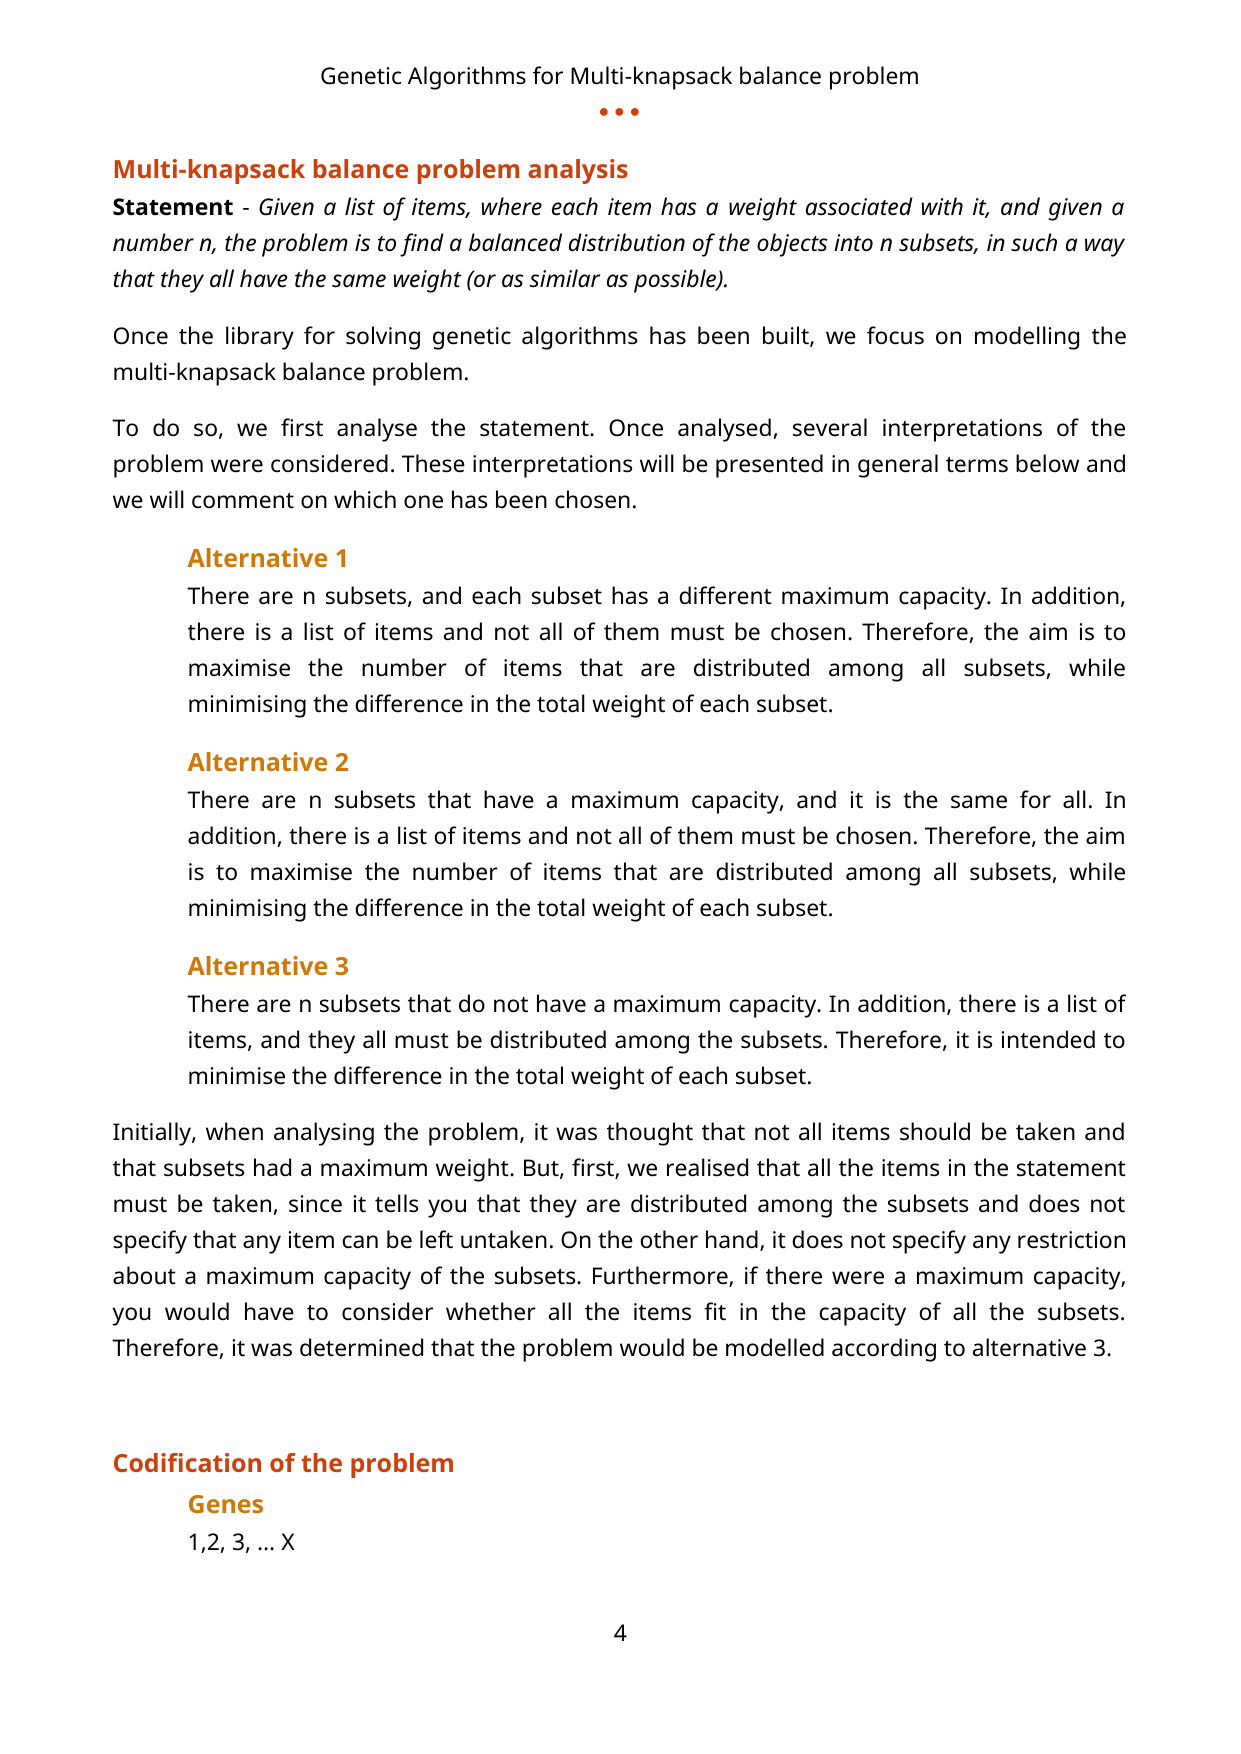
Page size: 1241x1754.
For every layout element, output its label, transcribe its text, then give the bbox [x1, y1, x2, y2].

subtitle Alternative 2 [112, 745, 1128, 779]
text Initially, when analysing the problem, it was thought that not all items should be taken and that subsets had a maximum weight. But, first, we realised that all the items in the statement must be taken, since it tells you that they are distributed among the subsets and does not specify that any item can be left untaken. On the other hand, it does not specify any restriction about a maximum capacity of the subsets. Furthermore, if there were a maximum capacity, you would have to consider whether all the items fit in the capacity of all the subsets. Therefore, it was determined that the problem would be modelled according to alternative 3. [112, 1116, 1128, 1363]
text To do so, we first analyse the statement. Once analysed, several interpretations of the problem were considered. These interpretations will be presented in general terms below and we will comment on which one has been chosen. [112, 412, 1128, 516]
text There are n subsets, and each subset has a different maximum capacity. In addition, there is a list of items and not all of them must be chosen. Therefore, the aim is to maximise the number of items that are distributed among all subsets, while minimising the difference in the total weight of each subset. [187, 580, 1128, 719]
text There are n subsets that do not have a maximum capacity. In addition, there is a list of items, and they all must be distributed among the subsets. Therefore, it is intended to minimise the difference in the total weight of each subset. [187, 988, 1128, 1091]
text 1,2, 3, … X [187, 1526, 1128, 1557]
text There are n subsets that have a maximum capacity, and it is the same for all. In addition, there is a list of items and not all of them must be chosen. Therefore, the aim is to maximise the number of items that are distributed among all subsets, while minimising the difference in the total weight of each subset. [187, 784, 1128, 923]
subtitle Multi-knapsack balance problem analysis [112, 152, 1128, 186]
text Statement - Given a list of items, where each item has a weight associated with it, and given a number n, the problem is to find a balanced distribution of the objects into n subsets, in such a way that they all have the same weight (or as similar as possible). [112, 191, 1128, 294]
text Once the library for solving genetic algorithms has been built, we focus on modelling the multi-knapsack balance problem. [112, 320, 1128, 387]
subtitle Alternative 1 [112, 541, 1128, 575]
subtitle Alternative 3 [112, 948, 1128, 983]
subtitle Codification of the problem [112, 1446, 1128, 1479]
subtitle Genes [112, 1487, 1128, 1521]
